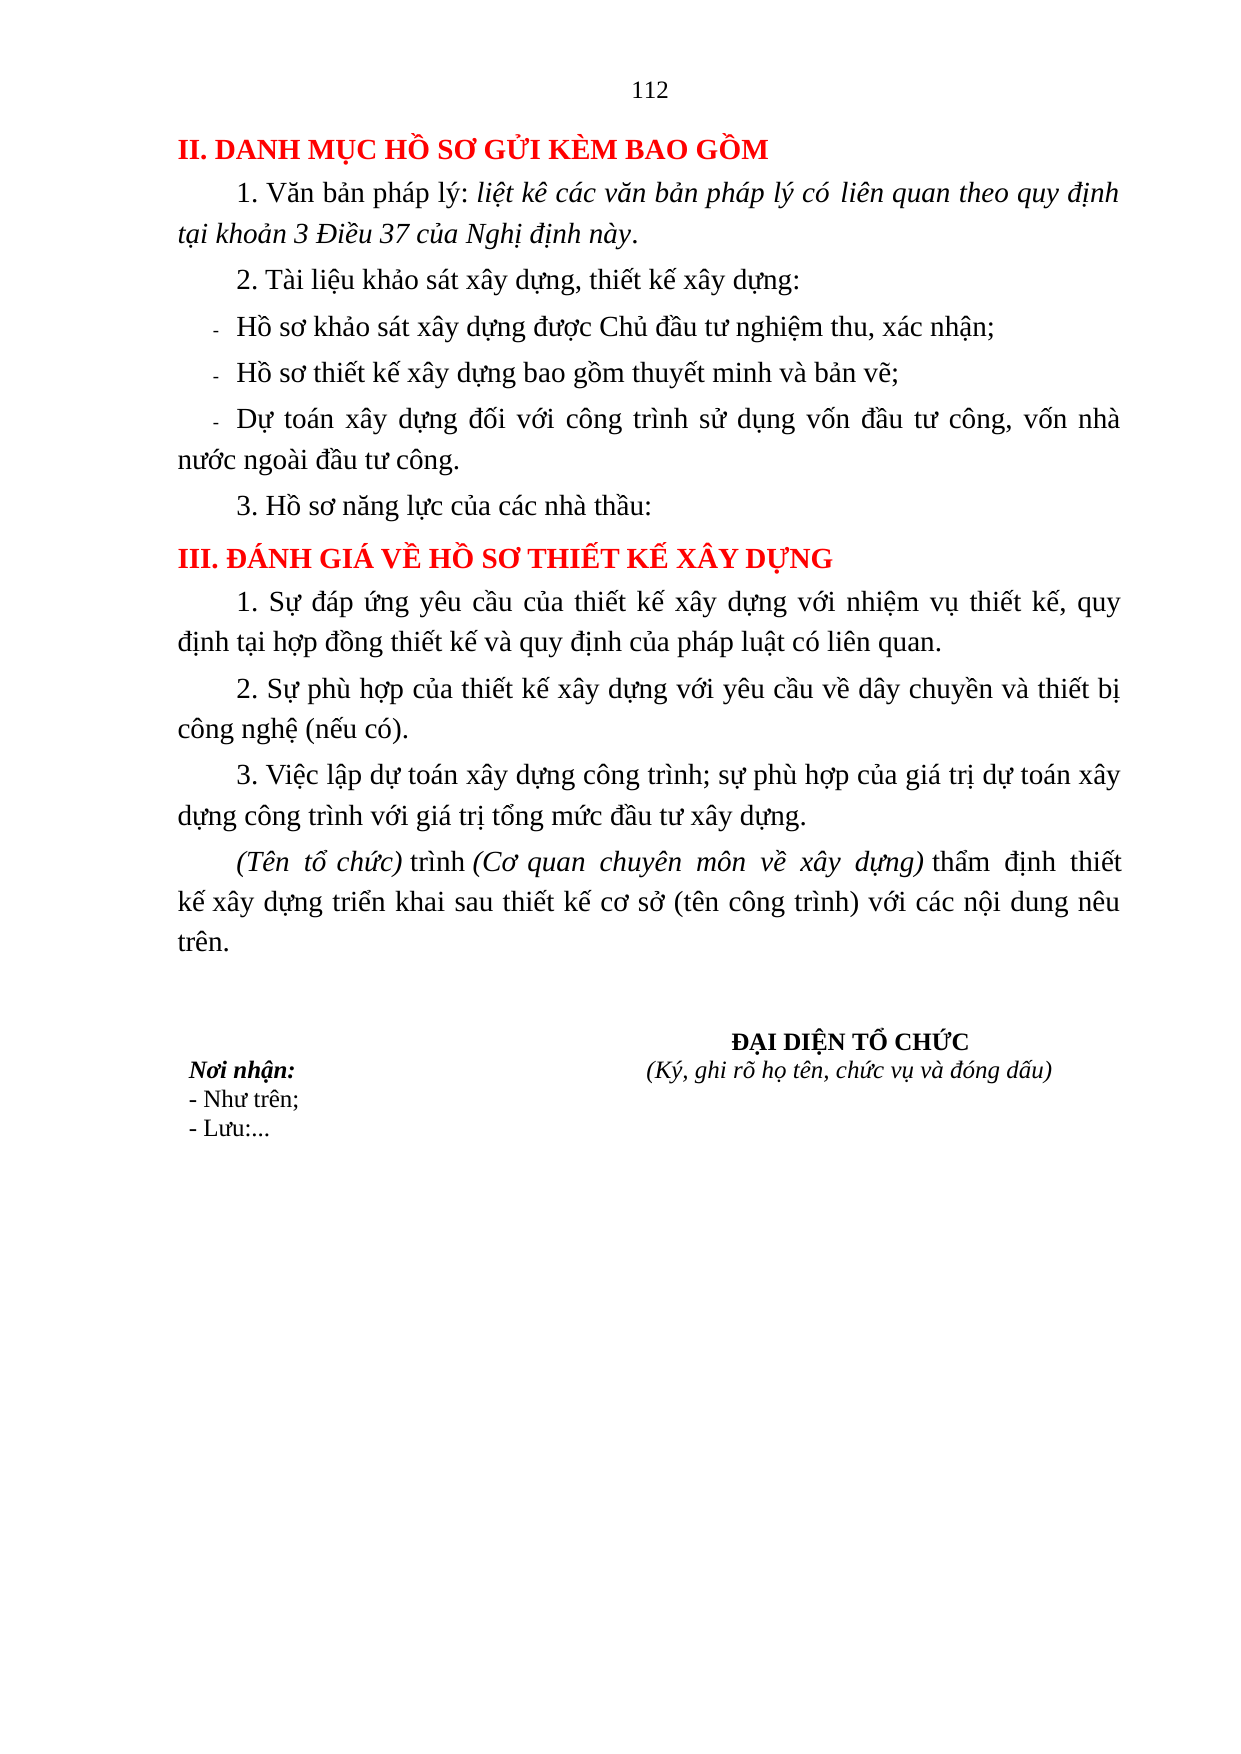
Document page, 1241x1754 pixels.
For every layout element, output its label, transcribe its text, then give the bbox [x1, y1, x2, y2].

text Hồ sơ khảo sát xây dựng được Chủ đầu tư nghiệm thu, xác nhận; [177, 309, 1122, 342]
text Hồ sơ thiết kế xây dựng bao gồm thuyết minh và bản vẽ; [177, 355, 1122, 389]
text (Tên tổ chức) trình (Cơ quan chuyên môn về xây dựng) thẩm định thiết kế xây dựng triển khai sau thiết kế cơ sở (tên công trình) với các nội dung nêu trên. [177, 844, 1122, 958]
subtitle II. DANH MỤC HỒ SƠ GỬI KÈM BAO GỒM [177, 132, 1122, 166]
text 2. Tài liệu khảo sát xây dựng, thiết kế xây dựng: [177, 262, 1122, 296]
text 1. Văn bản pháp lý: liệt kê các văn bản pháp lý có liên quan theo quy định tại khoản 3 Điều 37 của Nghị định này. [177, 176, 1122, 249]
text 3. Hồ sơ năng lực của các nhà thầu: [177, 488, 1122, 522]
text Dự toán xây dựng đối với công trình sử dụng vốn đầu tư công, vốn nhà nước ngoài đầu tư công. [177, 402, 1122, 475]
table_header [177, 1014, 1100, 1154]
text 2. Sự phù hợp của thiết kế xây dựng với yêu cầu về dây chuyền và thiết bị công nghệ (nếu có). [177, 671, 1122, 744]
text 3. Việc lập dự toán xây dựng công trình; sự phù hợp của giá trị dự toán xây dựng công trình với giá trị tổng mức đầu tư xây dựng. [177, 757, 1122, 831]
subtitle III. ĐÁNH GIÁ VỀ HỒ SƠ THIẾT KẾ XÂY DỰNG [177, 541, 1122, 574]
text 1. Sự đáp ứng yêu cầu của thiết kế xây dựng với nhiệm vụ thiết kế, quy định tại hợp đồng thiết kế và quy định của pháp luật có liên quan. [177, 584, 1122, 658]
